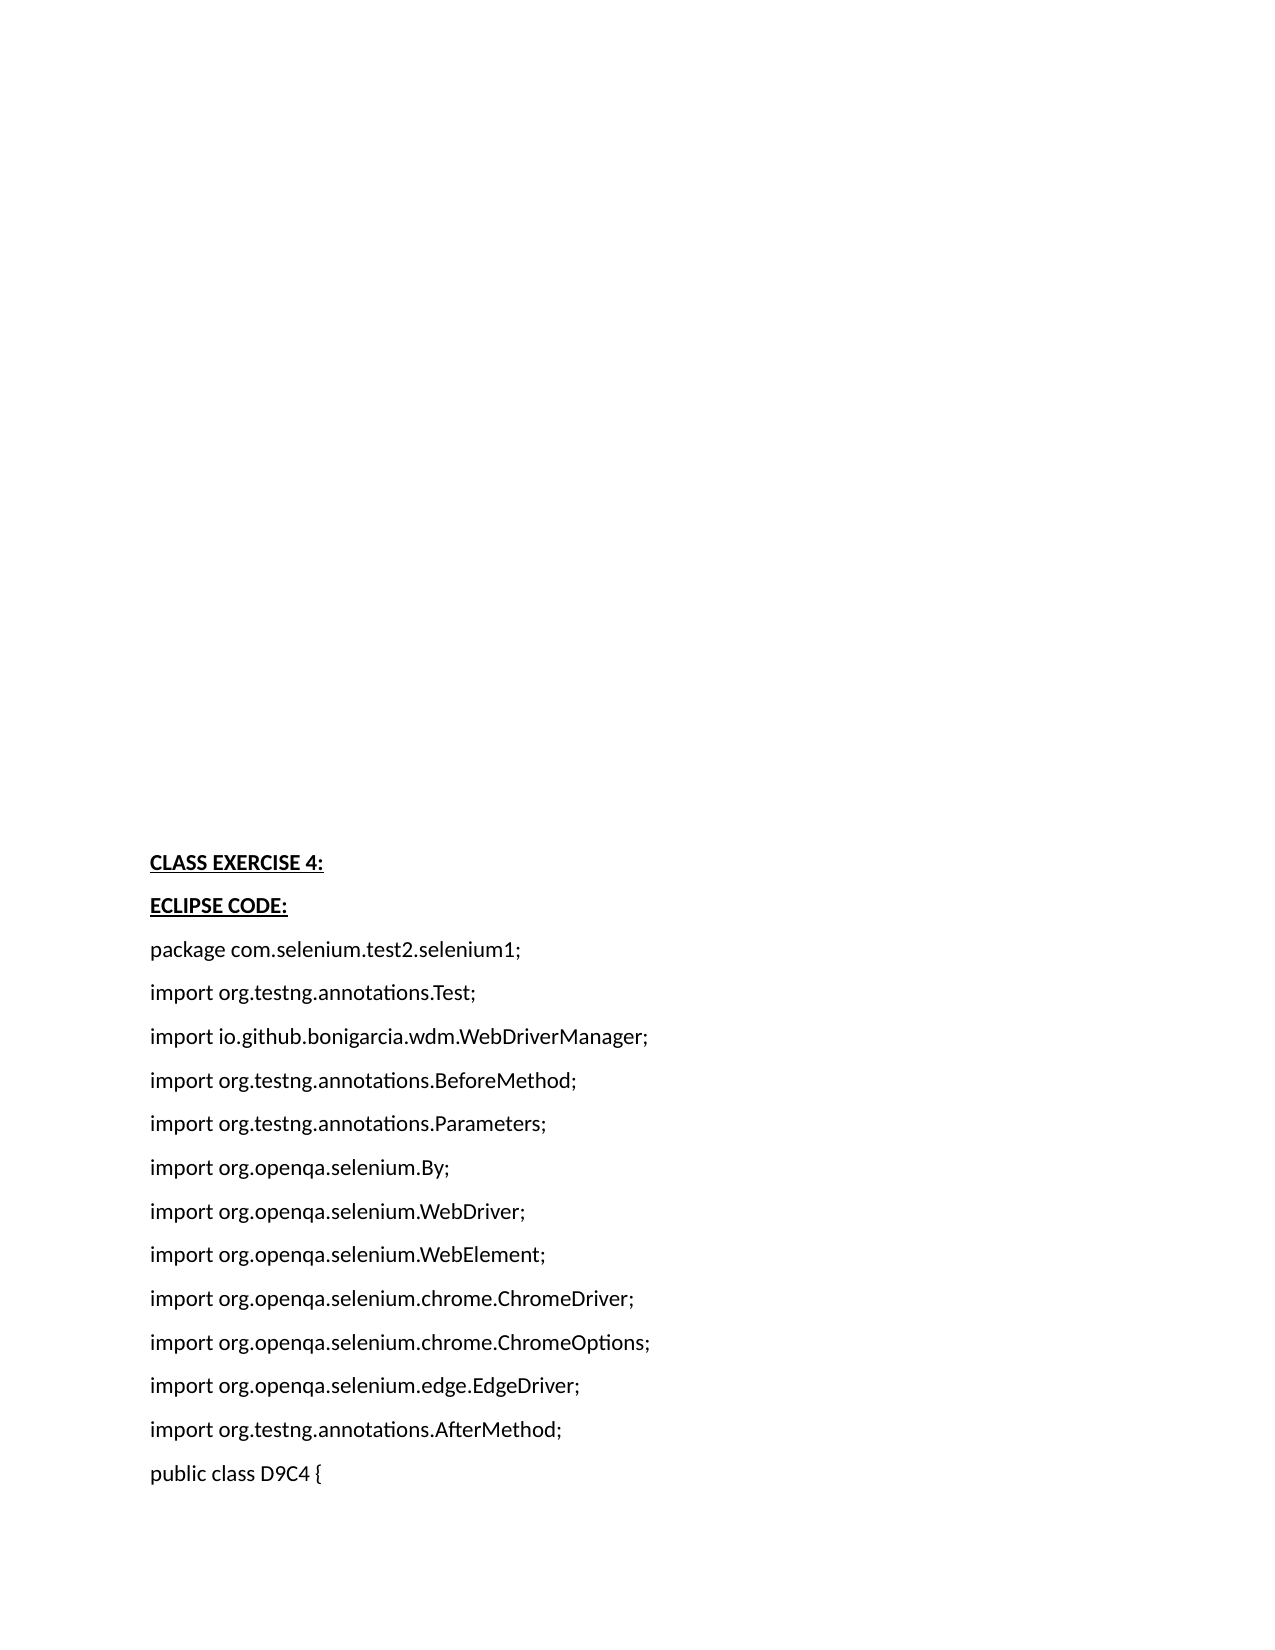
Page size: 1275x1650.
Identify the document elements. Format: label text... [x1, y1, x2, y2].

text import org.testng.annotations.BeforeMethod; [150, 1067, 1125, 1093]
text import io.github.bonigarcia.wdm.WebDriverManager; [150, 1023, 1125, 1050]
text import org.testng.annotations.Parameters; [150, 1110, 1125, 1137]
text import org.openqa.selenium.chrome.ChromeDriver; [150, 1285, 1125, 1312]
text package com.selenium.test2.selenium1; [150, 936, 1125, 963]
text public class D9C4 { [150, 1459, 1125, 1486]
text CLASS EXERCISE 4: [150, 848, 1125, 875]
text import org.openqa.selenium.WebDriver; [150, 1197, 1125, 1224]
text import org.testng.annotations.Test; [150, 979, 1125, 1006]
text import org.openqa.selenium.By; [150, 1154, 1125, 1181]
text import org.openqa.selenium.chrome.ChromeOptions; [150, 1328, 1125, 1355]
text ECLIPSE CODE: [150, 892, 1125, 919]
text import org.testng.annotations.AfterMethod; [150, 1416, 1125, 1443]
text import org.openqa.selenium.edge.EdgeDriver; [150, 1372, 1125, 1399]
text import org.openqa.selenium.WebElement; [150, 1241, 1125, 1268]
